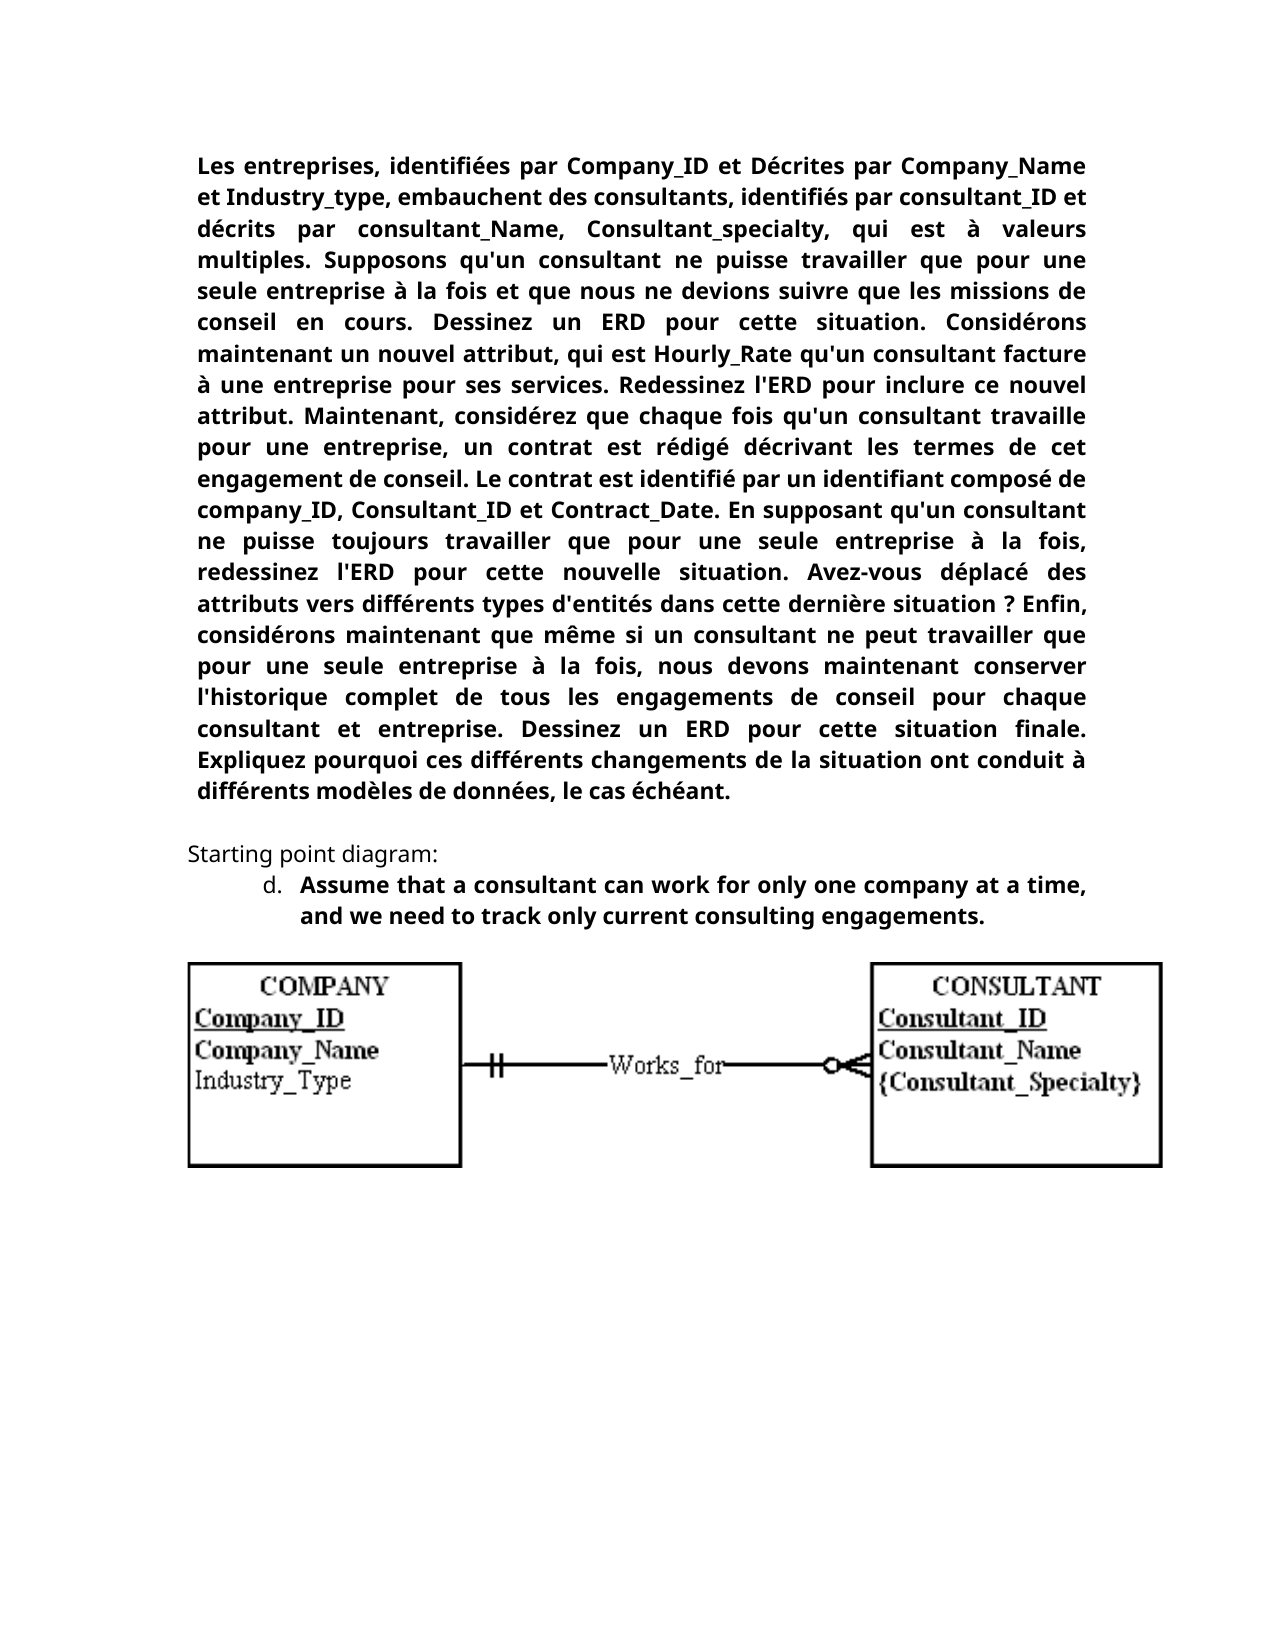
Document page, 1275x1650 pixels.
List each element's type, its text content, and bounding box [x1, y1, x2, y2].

list Assume that a consultant can work for only one company at a time, and we need to track only current consulting engagements. [262, 869, 1087, 931]
list Starting point diagram: [187, 837, 1087, 869]
list Les entreprises, identifiées par Company_ID et Décrites par Company_Name et Industry_type, embauchent des consultants, identifiés par consultant_ID et décrits par consultant_Name, Consultant_specialty, qui est à valeurs multiples. Supposons qu'un consultant ne puisse travailler que pour une seule entreprise à la fois et que nous ne devions suivre que les missions de conseil en cours. Dessinez un ERD pour cette situation. Considérons maintenant un nouvel attribut, qui est Hourly_Rate qu'un consultant facture à une entreprise pour ses services. Redessinez l'ERD pour inclure ce nouvel attribut. Maintenant, considérez que chaque fois qu'un consultant travaille pour une entreprise, un contrat est rédigé décrivant les termes de cet engagement de conseil. Le contrat est identifié par un identifiant composé de company_ID, Consultant_ID et Contract_Date. En supposant qu'un consultant ne puisse toujours travailler que pour une seule entreprise à la fois, redessinez l'ERD pour cette nouvelle situation. Avez-vous déplacé des attributs vers différents types d'entités dans cette dernière situation ? Enfin, considérons maintenant que même si un consultant ne peut travailler que pour une seule entreprise à la fois, nous devons maintenant conserver l'historique complet de tous les engagements de conseil pour chaque consultant et entreprise. Dessinez un ERD pour cette situation finale. Expliquez pourquoi ces différents changements de la situation ont conduit à différents modèles de données, le cas échéant. [197, 150, 1087, 806]
picture [187, 962, 1163, 1168]
